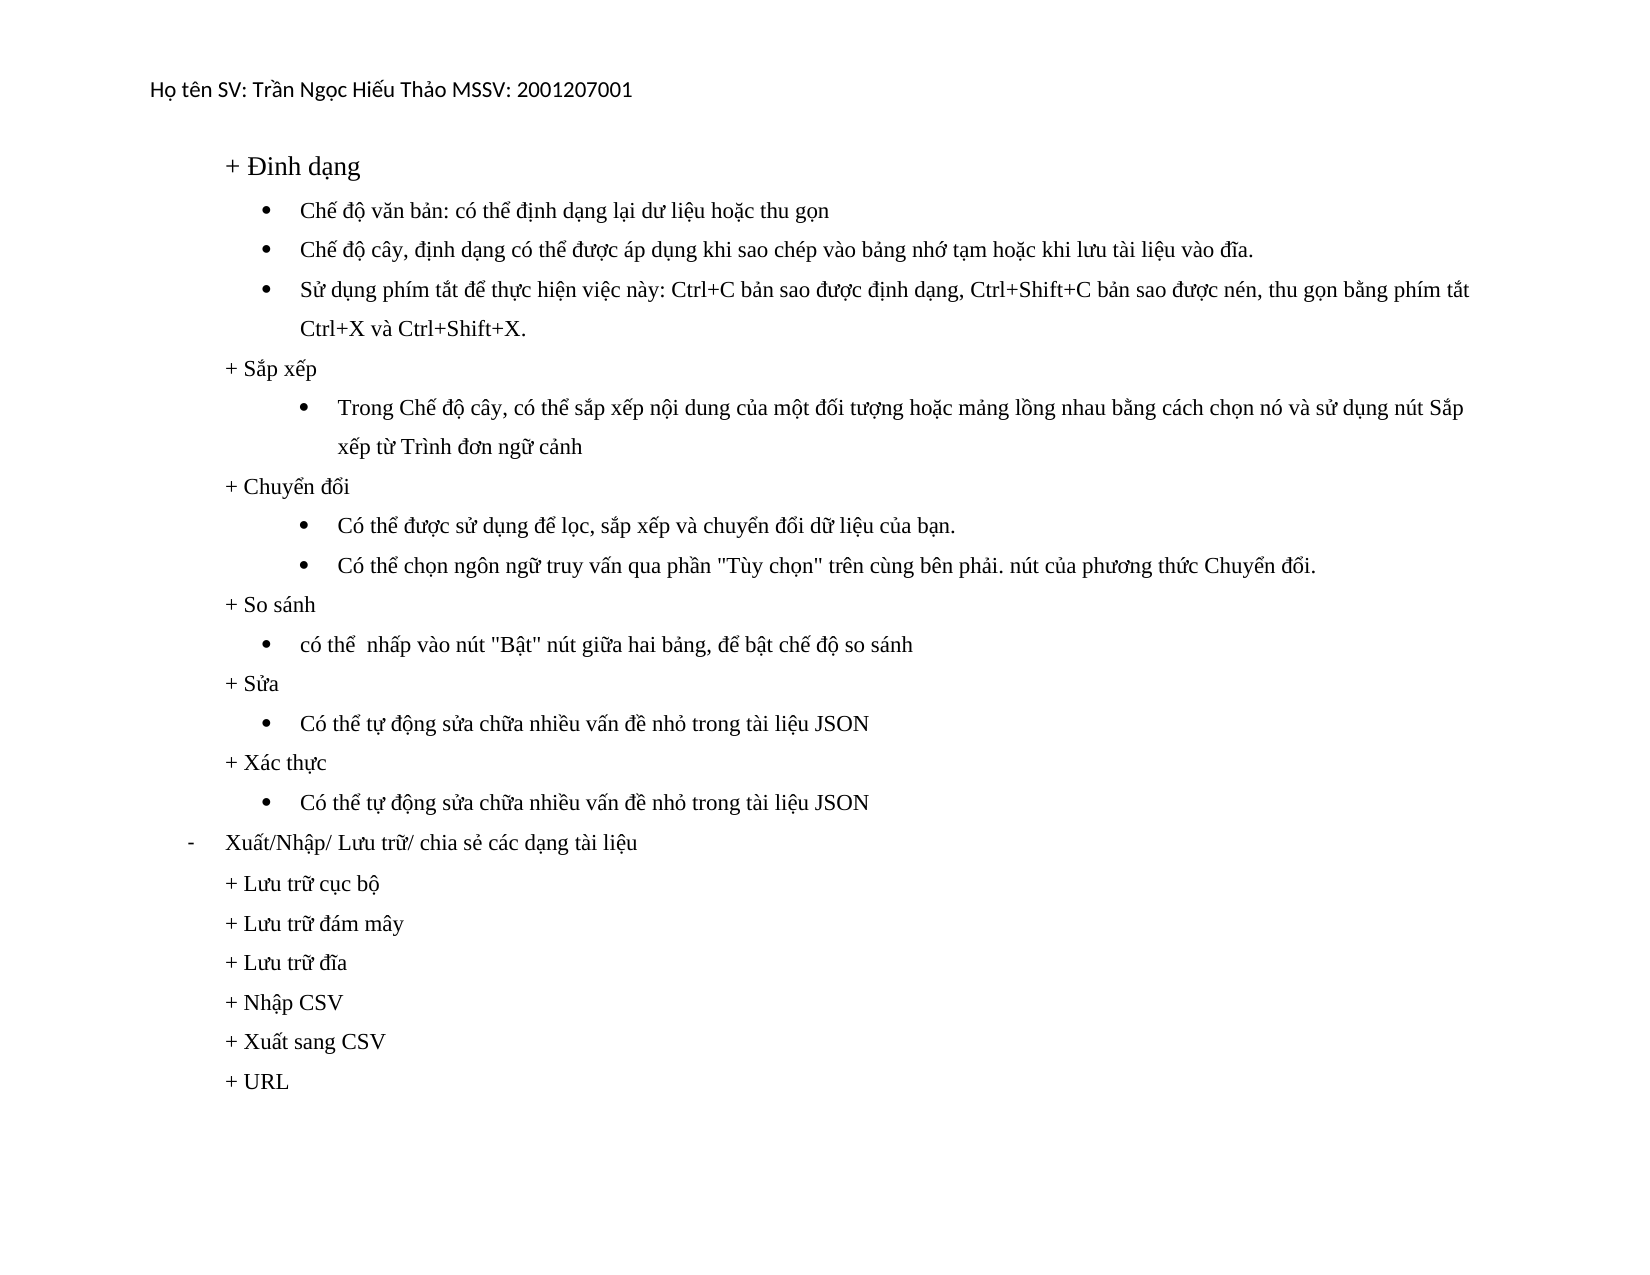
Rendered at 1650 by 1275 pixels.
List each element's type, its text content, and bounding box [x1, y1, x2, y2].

list + So sánh [225, 591, 1500, 618]
list + URL [225, 1068, 1500, 1094]
list + Xác thực [225, 749, 1500, 776]
list Có thể tự động sửa chữa nhiều vấn đề nhỏ trong tài liệu JSON [262, 789, 1500, 815]
list + Đinh dạng [225, 150, 1500, 181]
list + Lưu trữ đĩa [225, 949, 1500, 976]
list + Nhập CSV [225, 989, 1500, 1015]
list + Sắp xếp [225, 354, 1500, 381]
list + Lưu trữ cục bộ [225, 870, 1500, 897]
list Có thể tự động sửa chữa nhiều vấn đề nhỏ trong tài liệu JSON [262, 710, 1500, 736]
list + Lưu trữ đám mây [225, 910, 1500, 936]
list Sử dụng phím tắt để thực hiện việc này: Ctrl+C bản sao được định dạng, Ctrl+Shift+C bản sao được nén, thu gọn bằng phím tắt Ctrl+X và Ctrl+Shift+X. [262, 276, 1500, 341]
list Có thể được sử dụng để lọc, sắp xếp và chuyển đổi dữ liệu của bạn. [300, 512, 1500, 539]
list Trong Chế độ cây, có thể sắp xếp nội dung của một đối tượng hoặc mảng lồng nhau bằng cách chọn nó và sử dụng nút Sắp xếp từ Trình đơn ngữ cảnh [300, 394, 1500, 460]
list + Xuất sang CSV [225, 1028, 1500, 1054]
list có thể nhấp vào nút "Bật" nút giữa hai bảng, để bật chế độ so sánh [262, 631, 1500, 657]
list Chế độ văn bản: có thể định dạng lại dư liệu hoặc thu gọn [262, 197, 1500, 223]
list + Sửa [225, 670, 1500, 697]
list Xuất/Nhập/ Lưu trữ/ chia sẻ các dạng tài liệu [187, 828, 1500, 856]
list + Chuyển đổi [225, 473, 1500, 499]
list Chế độ cây, định dạng có thể được áp dụng khi sao chép vào bảng nhớ tạm hoặc khi lưu tài liệu vào đĩa. [262, 236, 1500, 262]
list Có thể chọn ngôn ngữ truy vấn qua phần "Tùy chọn" trên cùng bên phải. nút của phương thức Chuyển đổi. [300, 552, 1500, 578]
